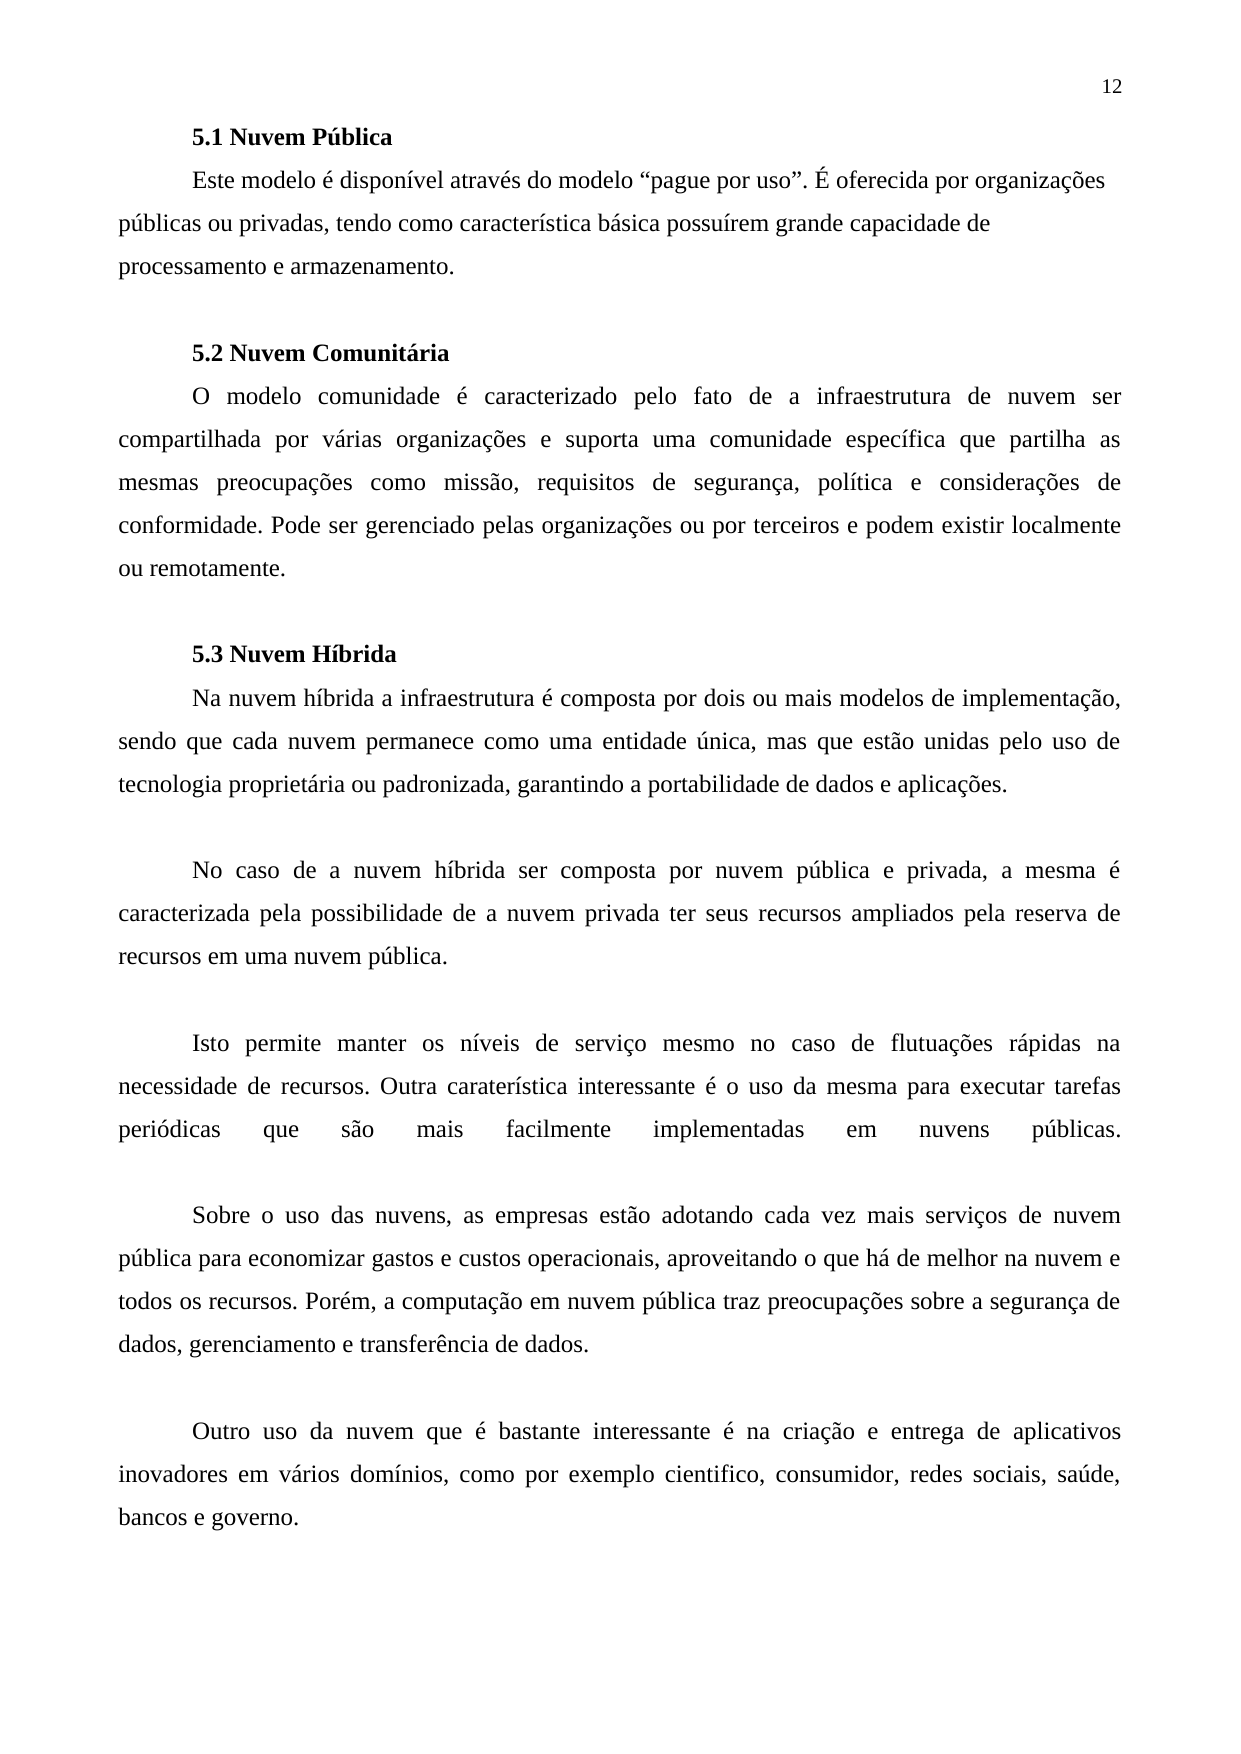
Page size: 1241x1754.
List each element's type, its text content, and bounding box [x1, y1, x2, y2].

subtitle 5.1 Nuvem Pública [118, 122, 1122, 151]
text Outro uso da nuvem que é bastante interessante é na criação e entrega de aplicativos inovadores em vários domínios, como por exemplo cientifico, consumidor, redes sociais, saúde, bancos e governo. [118, 1416, 1122, 1531]
subtitle 5.3 Nuvem Híbrida [118, 639, 1122, 668]
subtitle 5.2 Nuvem Comunitária [118, 338, 1122, 366]
text Este modelo é disponível através do modelo “pague por uso”. É oferecida por organizações públicas ou privadas, tendo como característica básica possuírem grande capacidade de processamento e armazenamento. [118, 165, 1122, 280]
text Isto permite manter os níveis de serviço mesmo no caso de flutuações rápidas na necessidade de recursos. Outra caraterística interessante é o uso da mesma para executar tarefas periódicas que são mais facilmente implementadas em nuvens públicas. [118, 1028, 1122, 1186]
text Na nuvem híbrida a infraestrutura é composta por dois ou mais modelos de implementação, sendo que cada nuvem permanece como uma entidade única, mas que estão unidas pelo uso de tecnologia proprietária ou padronizada, garantindo a portabilidade de dados e aplicações. [118, 683, 1122, 798]
text O modelo comunidade é caracterizado pelo fato de a infraestrutura de nuvem ser compartilhada por várias organizações e suporta uma comunidade específica que partilha as mesmas preocupações como missão, requisitos de segurança, política e considerações de conformidade. Pode ser gerenciado pelas organizações ou por terceiros e podem existir localmente ou remotamente. [118, 381, 1122, 582]
text Sobre o uso das nuvens, as empresas estão adotando cada vez mais serviços de nuvem pública para economizar gastos e custos operacionais, aproveitando o que há de melhor na nuvem e todos os recursos. Porém, a computação em nuvem pública traz preocupações sobre a segurança de dados, gerenciamento e transferência de dados. [118, 1200, 1122, 1358]
text No caso de a nuvem híbrida ser composta por nuvem pública e privada, a mesma é caracterizada pela possibilidade de a nuvem privada ter seus recursos ampliados pela reserva de recursos em uma nuvem pública. [118, 855, 1122, 970]
